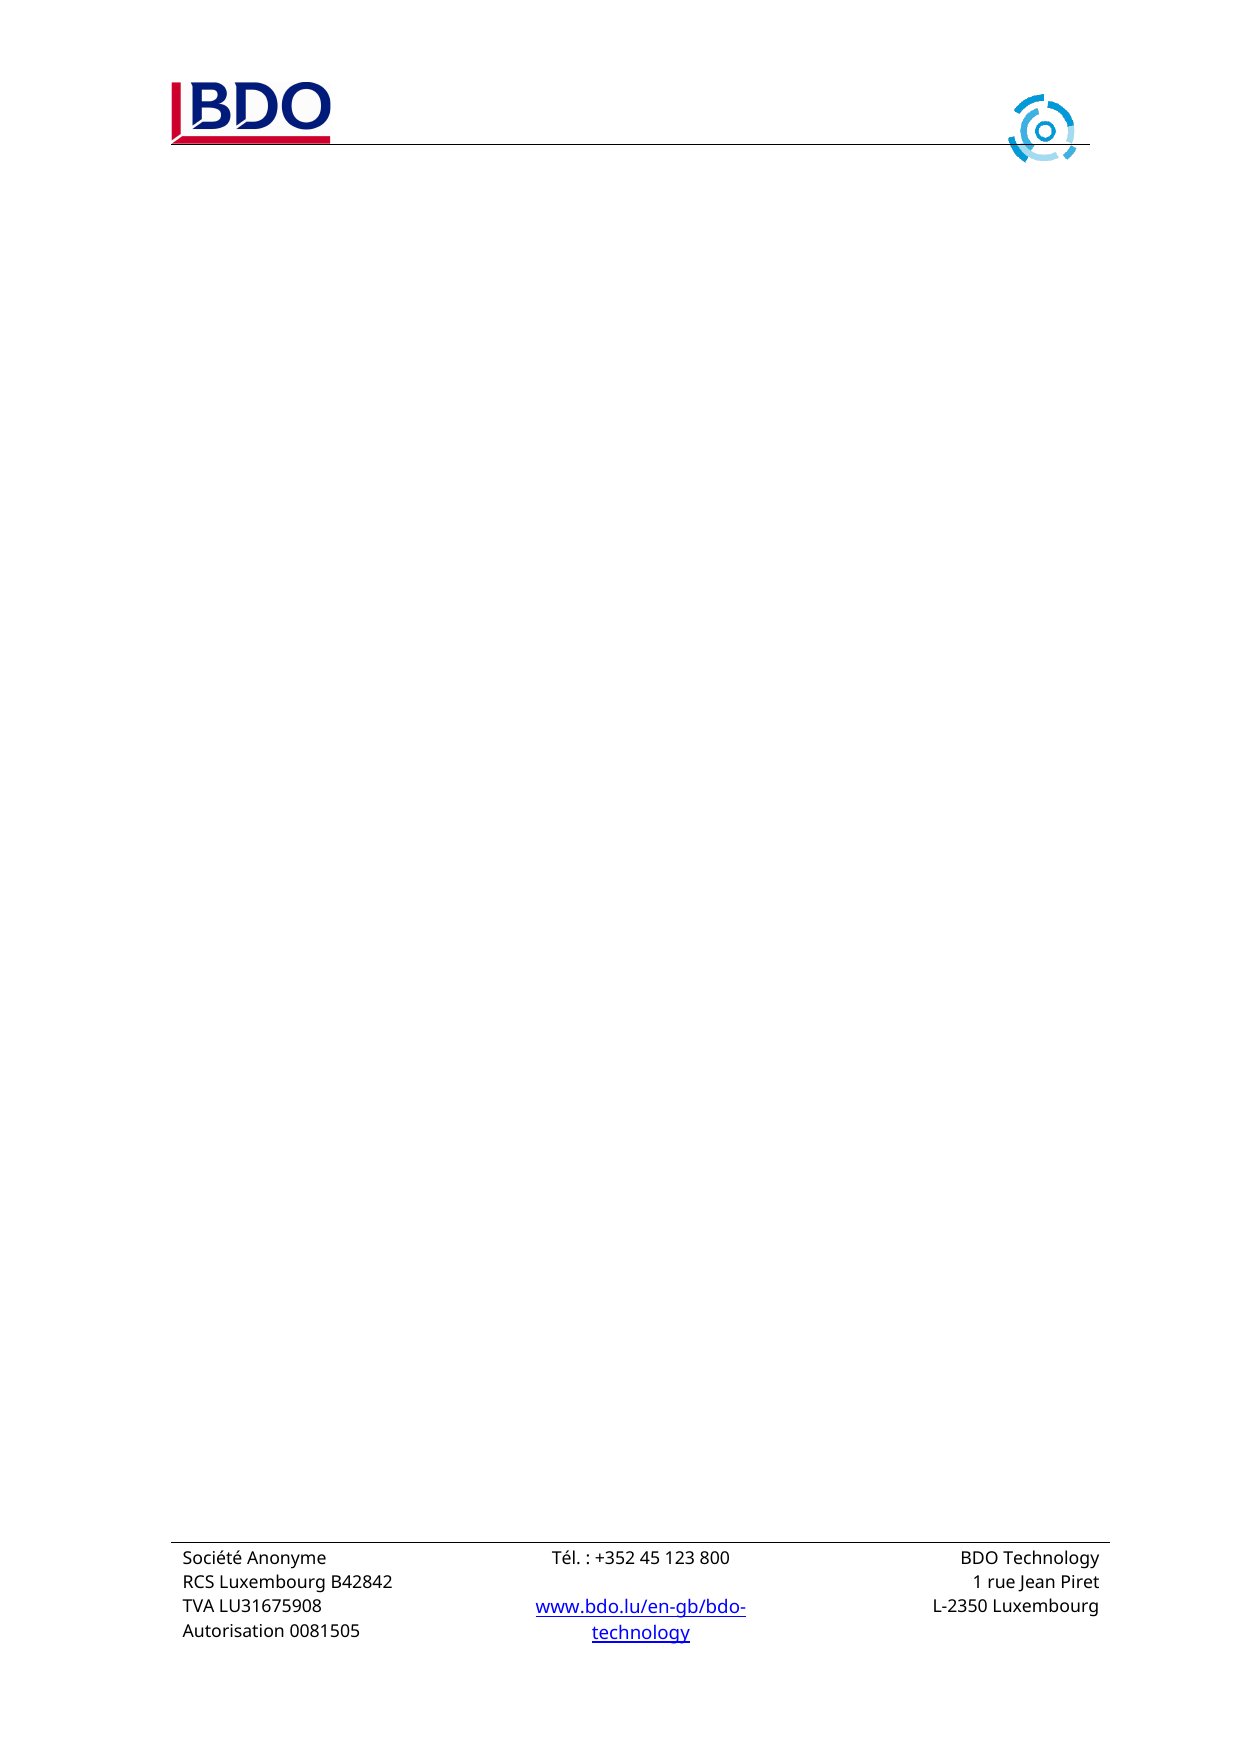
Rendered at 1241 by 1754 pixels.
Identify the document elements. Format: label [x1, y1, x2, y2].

picture [171, 82, 331, 144]
picture [993, 82, 1091, 174]
